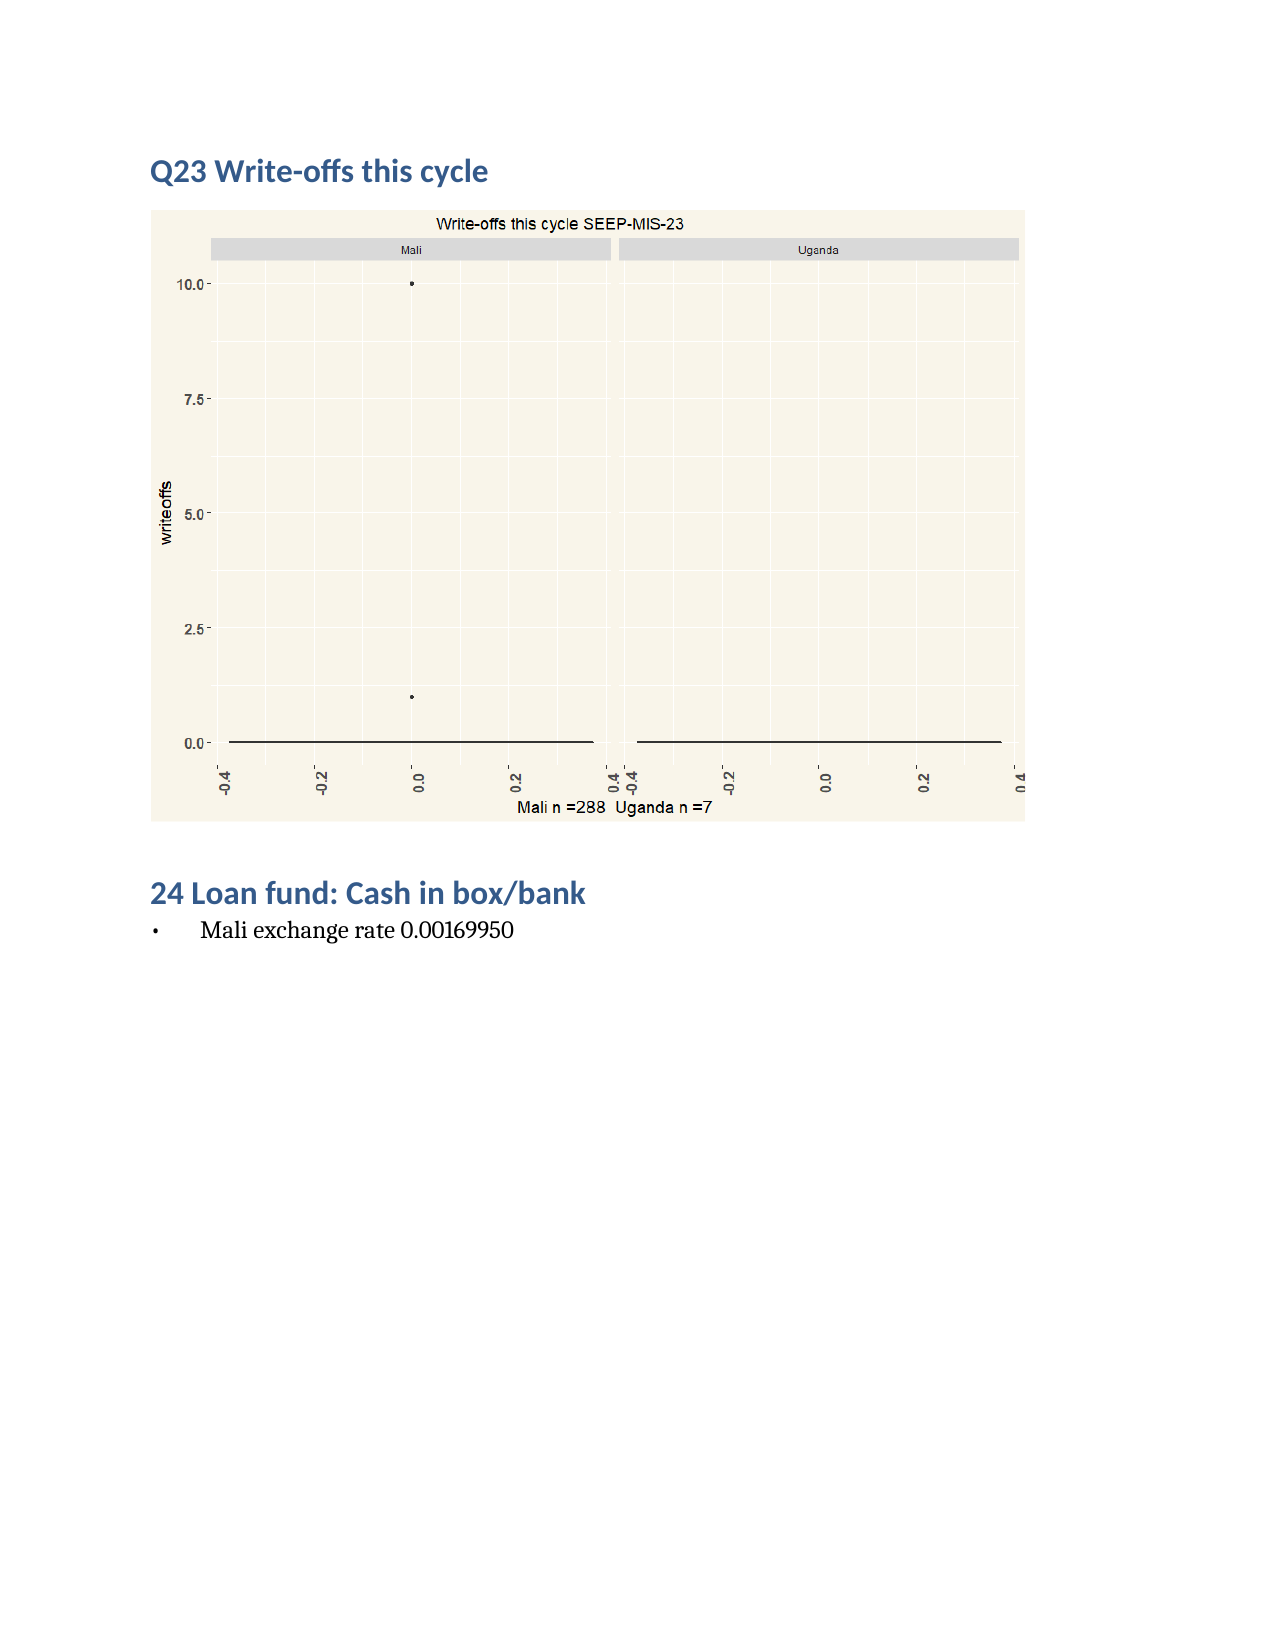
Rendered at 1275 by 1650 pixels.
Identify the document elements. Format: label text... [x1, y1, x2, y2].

subtitle 24 Loan fund: Cash in box/bank [150, 872, 1125, 913]
picture [150, 209, 1025, 822]
list Mali exchange rate 0.00169950 [150, 916, 1125, 945]
subtitle Q23 Write-offs this cycle [150, 150, 1125, 191]
